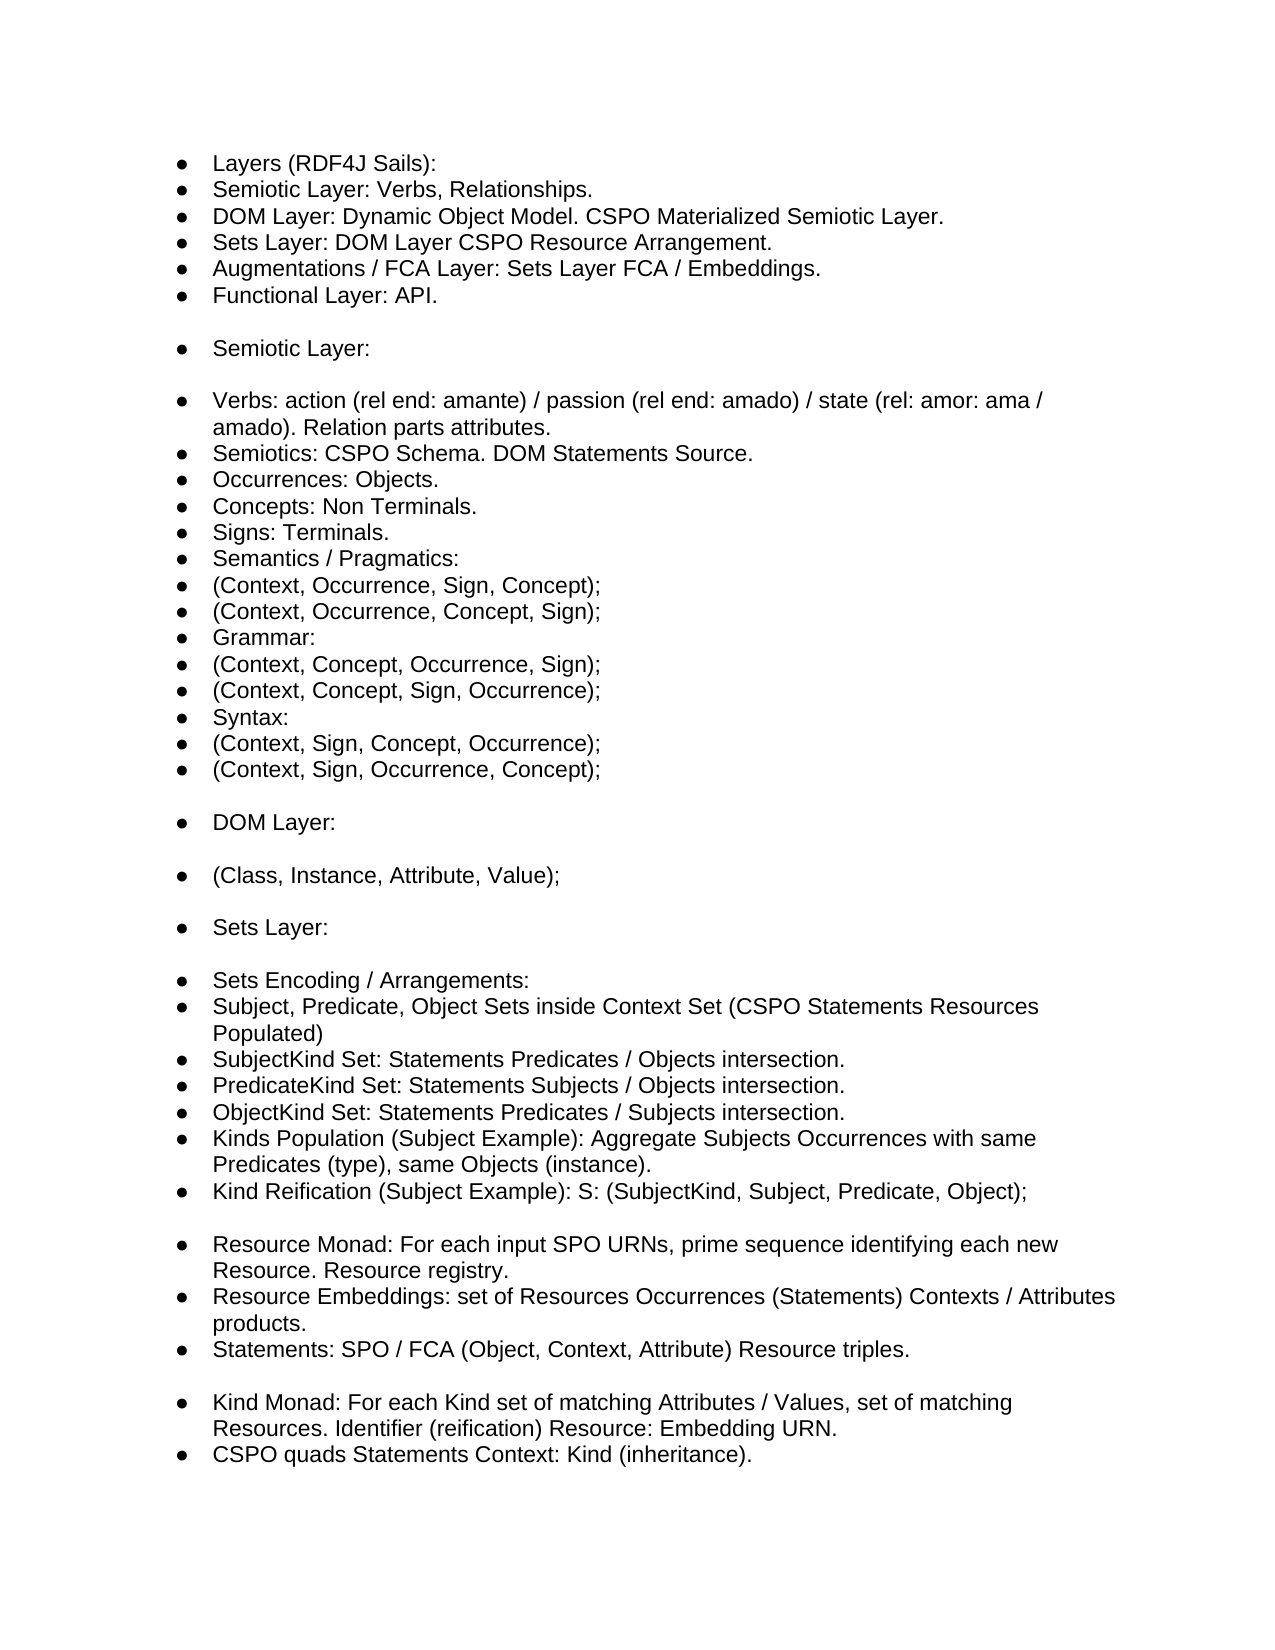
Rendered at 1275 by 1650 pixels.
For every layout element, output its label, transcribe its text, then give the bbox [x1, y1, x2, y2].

list Resource Embeddings: set of Resources Occurrences (Statements) Contexts / Attributes products. [175, 1283, 1125, 1336]
list DOM Layer: Dynamic Object Model. CSPO Materialized Semiotic Layer. [175, 203, 1125, 229]
list Semiotic Layer: Verbs, Relationships. [175, 176, 1125, 203]
list Occurrences: Objects. [175, 466, 1125, 493]
list ObjectKind Set: Statements Predicates / Subjects intersection. [175, 1099, 1125, 1125]
list (Class, Instance, Attribute, Value); [175, 862, 1125, 888]
list Layers (RDF4J Sails): [175, 150, 1125, 176]
list (Context, Sign, Concept, Occurrence); [175, 730, 1125, 756]
list Kinds Population (Subject Example): Aggregate Subjects Occurrences with same Predicates (type), same Objects (instance). [175, 1125, 1125, 1178]
list CSPO quads Statements Context: Kind (inheritance). [175, 1441, 1125, 1468]
list Functional Layer: API. [175, 282, 1125, 308]
list PredicateKind Set: Statements Subjects / Objects intersection. [175, 1072, 1125, 1099]
list Sets Encoding / Arrangements: [175, 967, 1125, 993]
list Subject, Predicate, Object Sets inside Context Set (CSPO Statements Resources Populated) [175, 993, 1125, 1046]
list Signs: Terminals. [175, 519, 1125, 545]
list Semantics / Pragmatics: [175, 545, 1125, 572]
list Sets Layer: DOM Layer CSPO Resource Arrangement. [175, 229, 1125, 255]
list SubjectKind Set: Statements Predicates / Objects intersection. [175, 1046, 1125, 1072]
list Concepts: Non Terminals. [175, 493, 1125, 519]
list DOM Layer: [175, 809, 1125, 835]
list Kind Reification (Subject Example): S: (SubjectKind, Subject, Predicate, Object); [175, 1178, 1125, 1204]
list Statements: SPO / FCA (Object, Context, Attribute) Resource triples. [175, 1336, 1125, 1362]
list (Context, Sign, Occurrence, Concept); [175, 756, 1125, 782]
list (Context, Occurrence, Sign, Concept); [175, 572, 1125, 598]
list Syntax: [175, 703, 1125, 730]
list (Context, Occurrence, Concept, Sign); [175, 598, 1125, 624]
list (Context, Concept, Occurrence, Sign); [175, 651, 1125, 677]
list Grammar: [175, 624, 1125, 651]
list Semiotic Layer: [175, 334, 1125, 361]
list (Context, Concept, Sign, Occurrence); [175, 677, 1125, 703]
list Augmentations / FCA Layer: Sets Layer FCA / Embeddings. [175, 255, 1125, 282]
list Kind Monad: For each Kind set of matching Attributes / Values, set of matching Resources. Identifier (reification) Resource: Embedding URN. [175, 1389, 1125, 1441]
list Sets Layer: [175, 914, 1125, 941]
list Verbs: action (rel end: amante) / passion (rel end: amado) / state (rel: amor: ama / amado). Relation parts attributes. [175, 387, 1125, 440]
list Resource Monad: For each input SPO URNs, prime sequence identifying each new Resource. Resource registry. [175, 1231, 1125, 1283]
list Semiotics: CSPO Schema. DOM Statements Source. [175, 440, 1125, 466]
